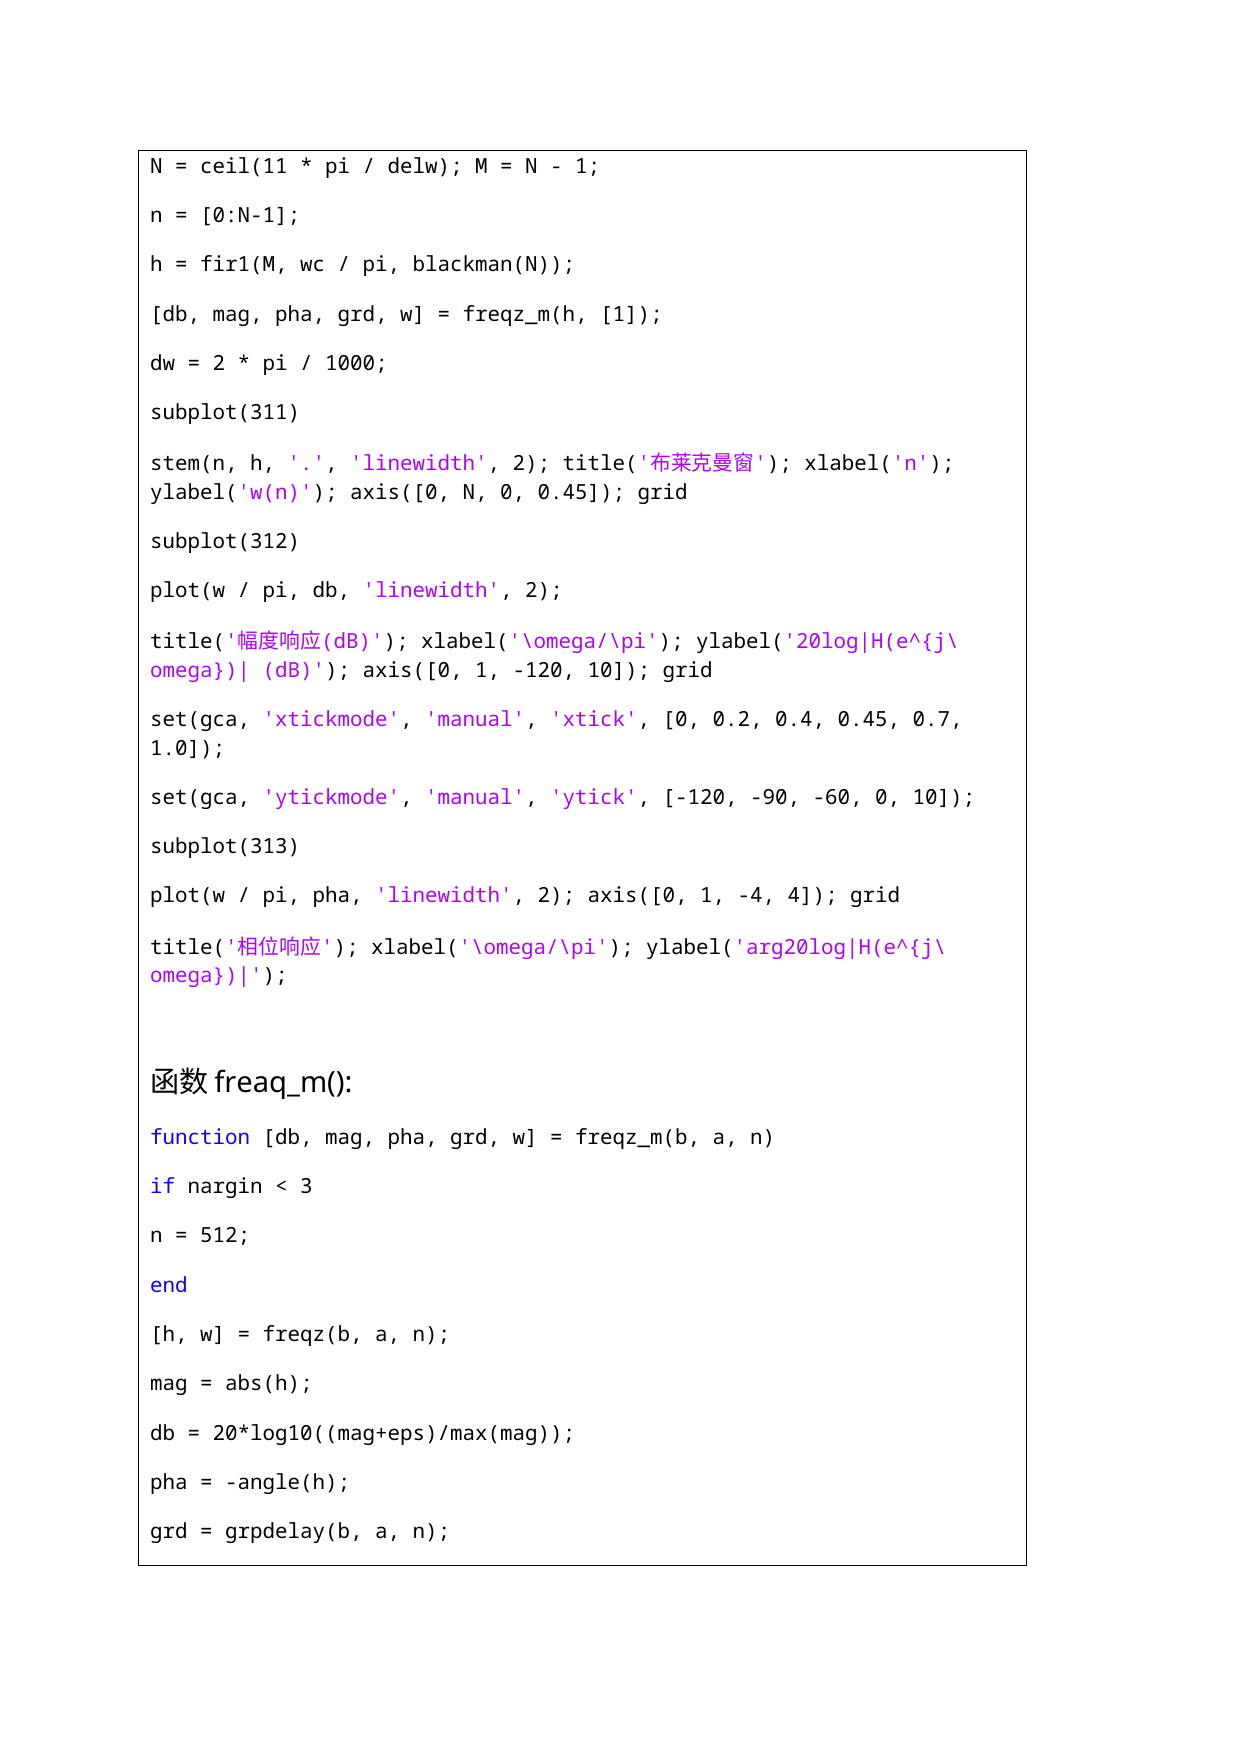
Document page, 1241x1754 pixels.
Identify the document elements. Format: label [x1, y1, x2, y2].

table_cell [139, 151, 1026, 1565]
